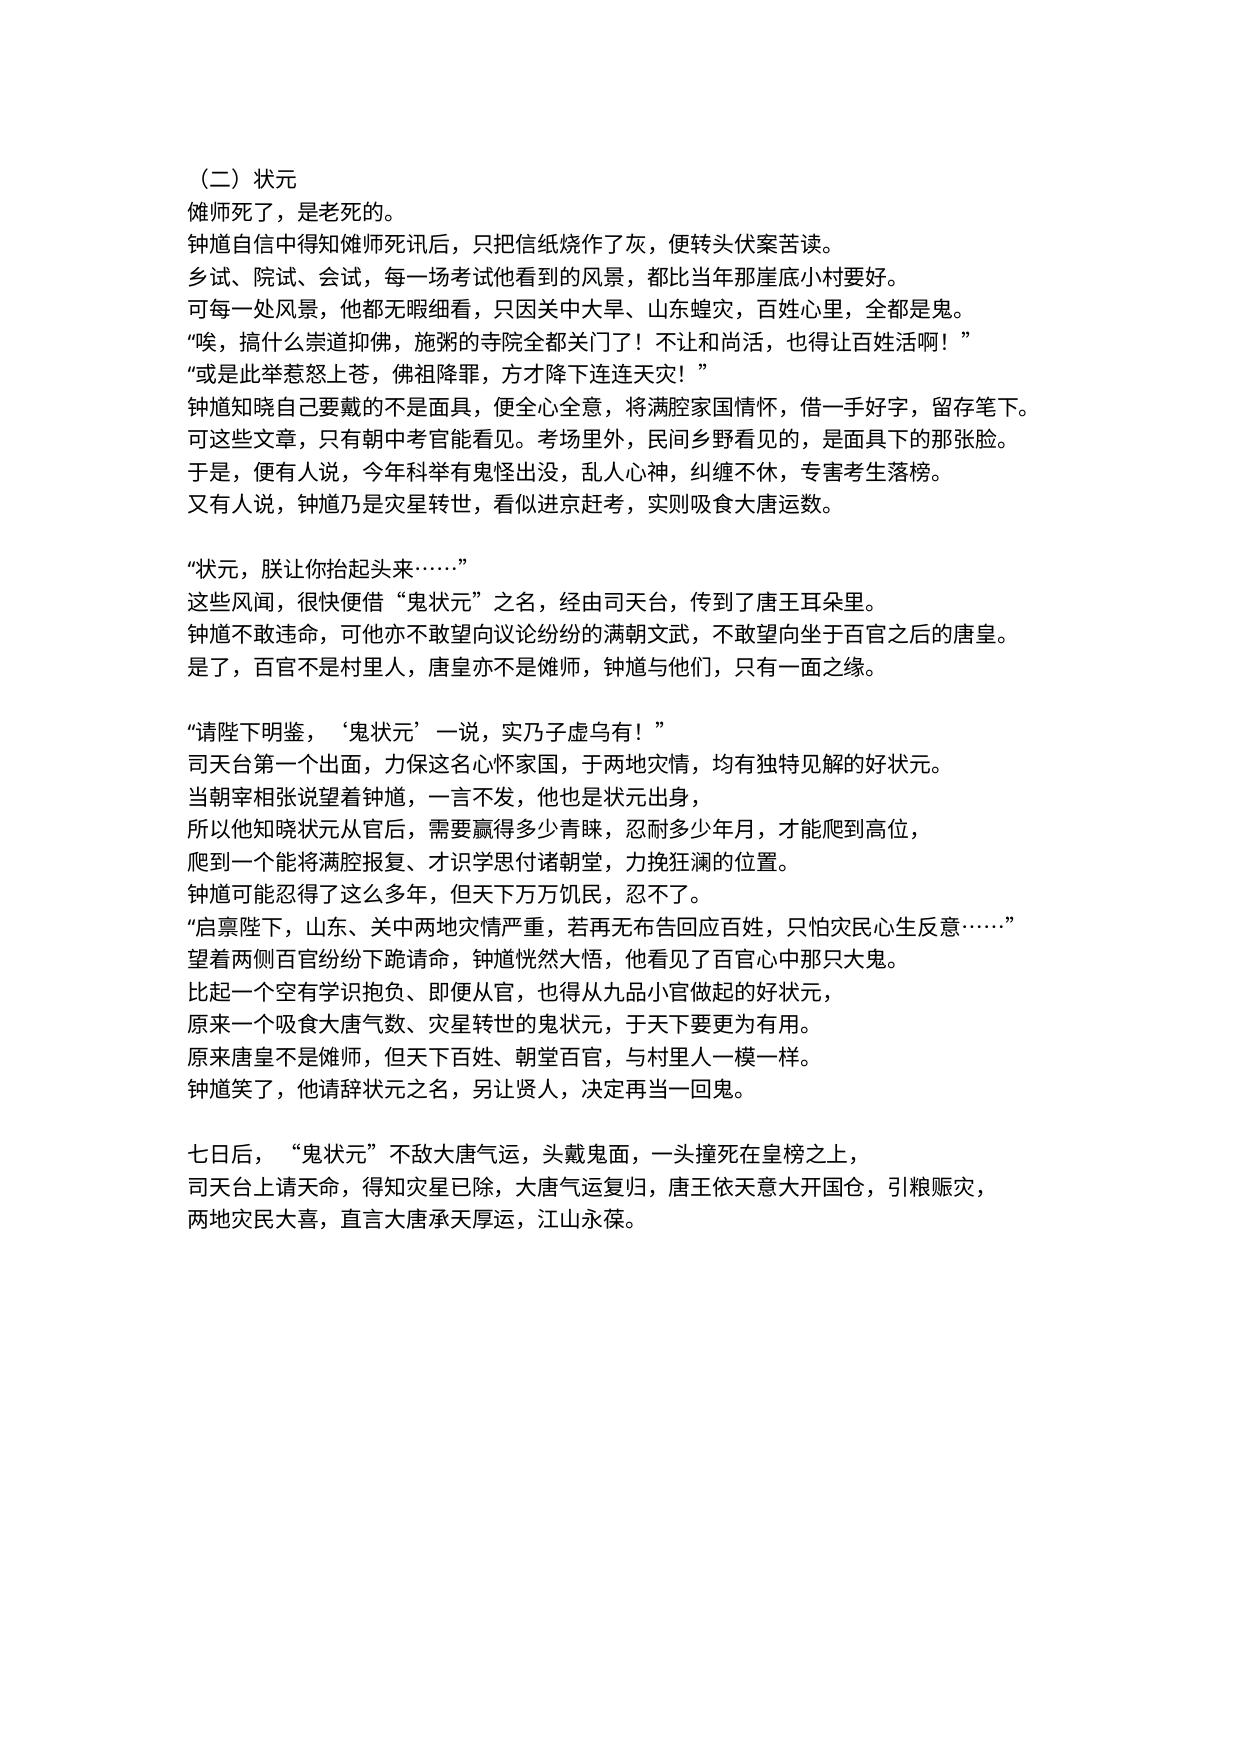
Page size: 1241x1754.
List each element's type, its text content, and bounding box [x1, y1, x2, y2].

text 可这些文章，只有朝中考官能看见。考场里外，民间乡野看见的，是面具下的那张脸。 [187, 422, 1053, 454]
text “启禀陛下，山东、关中两地灾情严重，若再无布告回应百姓，只怕灾民心生反意……” [187, 909, 1053, 942]
text “请陛下明鉴，‘鬼状元’一说，实乃子虚乌有！” [187, 714, 1053, 747]
text 爬到一个能将满腔报复、才识学思付诸朝堂，力挽狂澜的位置。 [187, 844, 1053, 877]
text 司天台第一个出面，力保这名心怀家国，于两地灾情，均有独特见解的好状元。 [187, 747, 1053, 779]
text 比起一个空有学识抱负、即便从官，也得从九品小官做起的好状元， [187, 974, 1053, 1007]
text 所以他知晓状元从官后，需要赢得多少青睐，忍耐多少年月，才能爬到高位， [187, 812, 1053, 844]
text 原来唐皇不是傩师，但天下百姓、朝堂百官，与村里人一模一样。 [187, 1039, 1053, 1072]
text （二）状元 [187, 162, 1053, 194]
text “唉，搞什么崇道抑佛，施粥的寺院全都关门了！不让和尚活，也得让百姓活啊！” “或是此举惹怒上苍，佛祖降罪，方才降下连连天灾！” [187, 324, 1053, 389]
text 司天台上请天命，得知灾星已除，大唐气运复归，唐王依天意大开国仓，引粮赈灾， [187, 1169, 1053, 1202]
text 乡试、院试、会试，每一场考试他看到的风景，都比当年那崖底小村要好。 [187, 259, 1053, 292]
text 两地灾民大喜，直言大唐承天厚运，江山永葆。 [187, 1202, 1053, 1234]
text 钟馗可能忍得了这么多年，但天下万万饥民，忍不了。 [187, 877, 1053, 909]
text 原来一个吸食大唐气数、灾星转世的鬼状元，于天下要更为有用。 [187, 1007, 1053, 1039]
text 钟馗自信中得知傩师死讯后，只把信纸烧作了灰，便转头伏案苦读。 [187, 227, 1053, 259]
text 这些风闻，很快便借“鬼状元”之名，经由司天台，传到了唐王耳朵里。 [187, 584, 1053, 617]
text 钟馗不敢违命，可他亦不敢望向议论纷纷的满朝文武，不敢望向坐于百官之后的唐皇。 [187, 617, 1053, 649]
text 傩师死了，是老死的。 [187, 194, 1053, 227]
text 七日后， “鬼状元”不敌大唐气运，头戴鬼面，一头撞死在皇榜之上， [187, 1137, 1053, 1169]
text 当朝宰相张说望着钟馗，一言不发，他也是状元出身， [187, 779, 1053, 812]
text 钟馗笑了，他请辞状元之名，另让贤人，决定再当一回鬼。 [187, 1072, 1053, 1104]
text 是了，百官不是村里人，唐皇亦不是傩师，钟馗与他们，只有一面之缘。 [187, 649, 1053, 682]
text 于是，便有人说，今年科举有鬼怪出没，乱人心神，纠缠不休，专害考生落榜。 [187, 454, 1053, 487]
text 可每一处风景，他都无暇细看，只因关中大旱、山东蝗灾，百姓心里，全都是鬼。 [187, 292, 1053, 324]
text 又有人说，钟馗乃是灾星转世，看似进京赶考，实则吸食大唐运数。 [187, 487, 1053, 519]
text “状元，朕让你抬起头来……” [187, 552, 1053, 584]
text 钟馗知晓自己要戴的不是面具，便全心全意，将满腔家国情怀，借一手好字，留存笔下。 [187, 389, 1053, 422]
text 望着两侧百官纷纷下跪请命，钟馗恍然大悟，他看见了百官心中那只大鬼。 [187, 942, 1053, 974]
